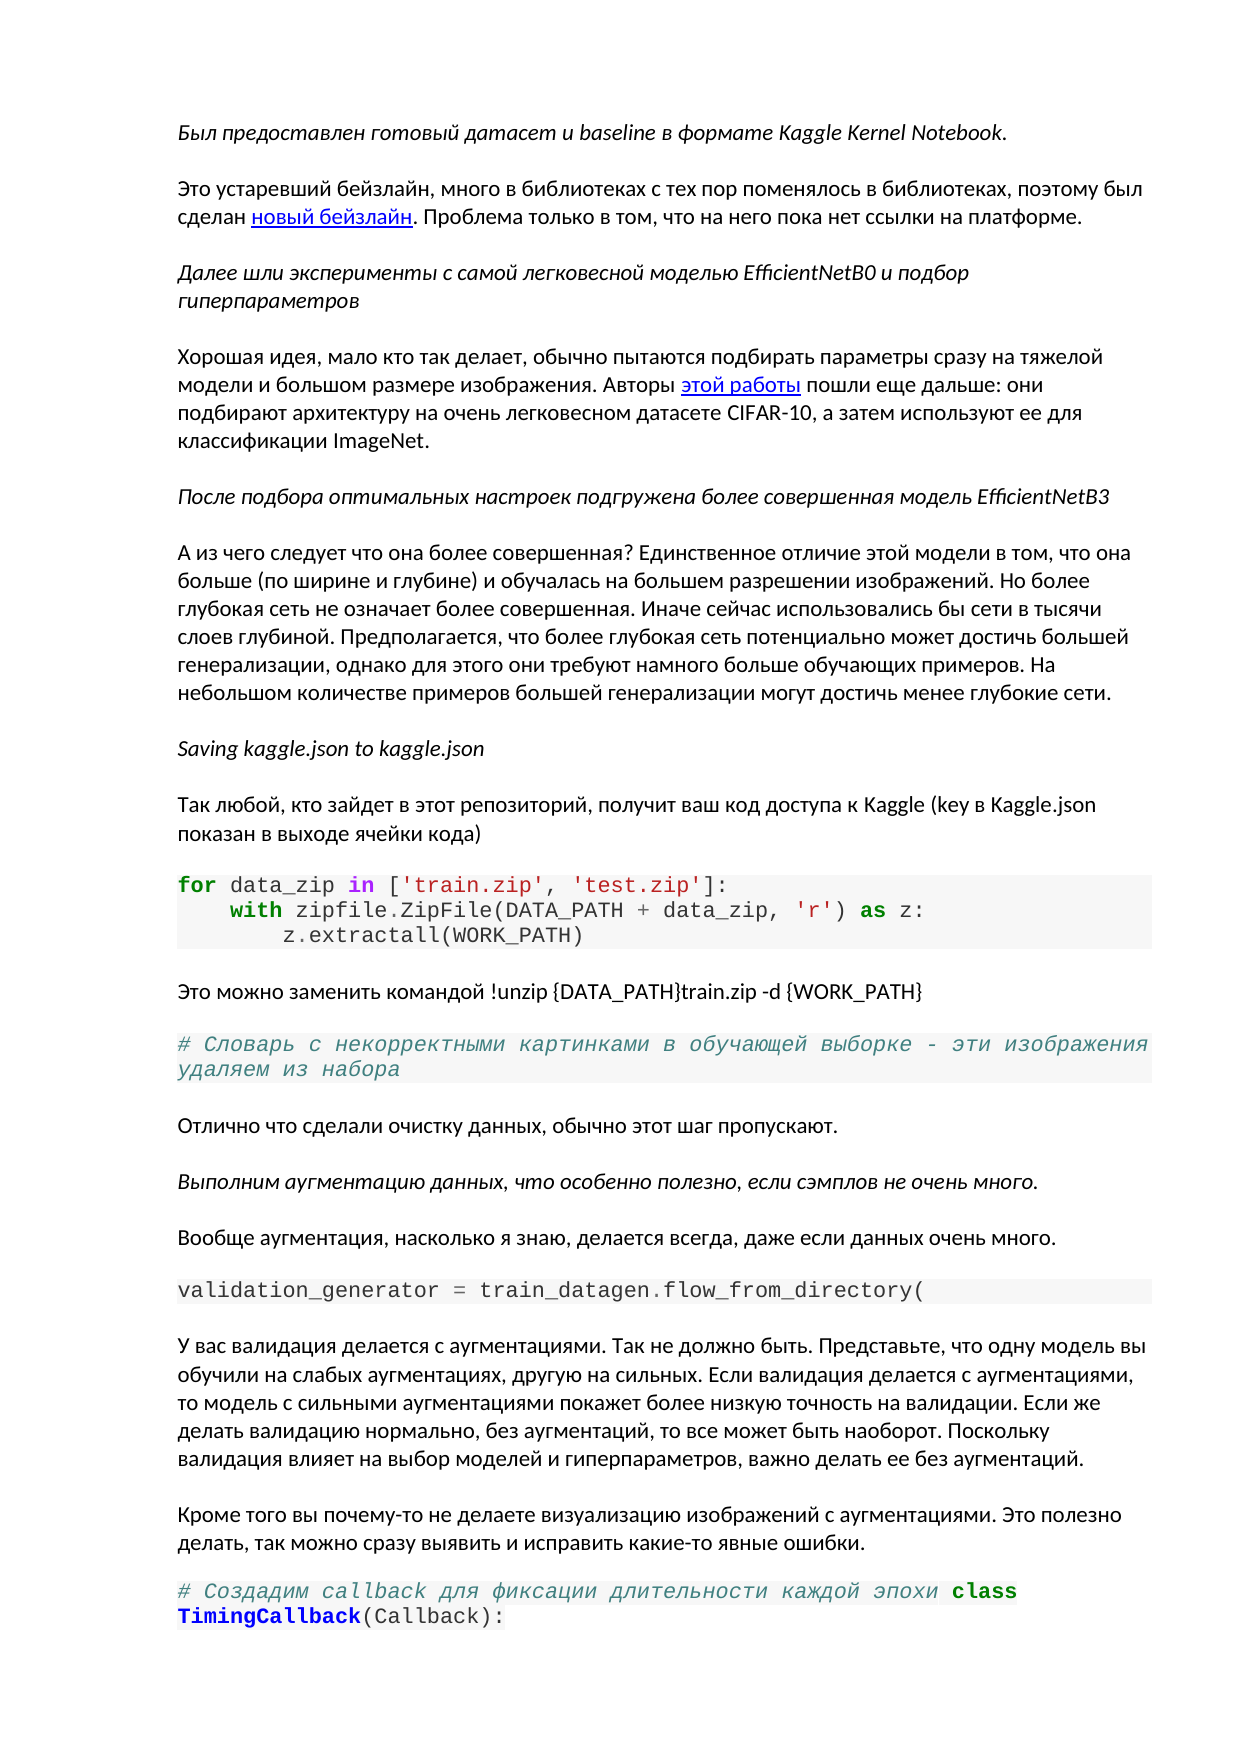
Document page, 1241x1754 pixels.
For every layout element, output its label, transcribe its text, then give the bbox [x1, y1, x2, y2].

text Далее шли эксперименты с самой легковесной моделью EfficientNetB0 и подбор гиперпараметров [177, 258, 1152, 314]
text Saving kaggle.json to kaggle.json [177, 734, 1152, 763]
text Хорошая идея, мало кто так делает, обычно пытаются подбирать параметры сразу на тяжелой модели и большом размере изображения. Авторы этой работы пошли еще дальше: они подбирают архитектуру на очень легковесном датасете CIFAR-10, а затем используют ее для классификации ImageNet. [177, 342, 1152, 454]
text Вообще аугментация, насколько я знаю, делается всегда, даже если данных очень много. [177, 1223, 1152, 1251]
text validation_generator = train_datagen.flow_from_directory( [177, 1279, 1152, 1304]
text # Словарь с некорректными картинками в обучающей выборке - эти изображения удаляем из набора [177, 1033, 1152, 1083]
text # Создадим callback для фиксации длительности каждой эпохи class TimingCallback(Callback): [177, 1556, 1152, 1630]
text for data_zip in ['train.zip', 'test.zip']: [177, 875, 1152, 899]
text z.extractall(WORK_PATH) [177, 924, 1152, 949]
text with zipfile.ZipFile(DATA_PATH + data_zip, 'r') as z: [177, 899, 1152, 924]
text Так любой, кто зайдет в этот репозиторий, получит ваш код доступа к Kaggle (key в Kaggle.json показан в выходе ячейки кода) [177, 791, 1152, 847]
text Отлично что сделали очистку данных, обычно этот шаг пропускают. [177, 1111, 1152, 1139]
text А из чего следует что она более совершенная? Единственное отличие этой модели в том, что она больше (по ширине и глубине) и обучалась на большем разрешении изображений. Но более глубокая сеть не означает более совершенная. Иначе сейчас использовались бы сети в тысячи слоев глубиной. Предполагается, что более глубокая сеть потенциально может достичь большей генерализации, однако для этого они требуют намного больше обучающих примеров. На небольшом количестве примеров большей генерализации могут достичь менее глубокие сети. [177, 538, 1152, 707]
text Это можно заменить командой !unzip {DATA_PATH}train.zip -d {WORK_PATH} [177, 977, 1152, 1005]
text Был предоставлен готовый датасет и baseline в формате Kaggle Kernel Notebook. [177, 118, 1152, 146]
text Кроме того вы почему-то не делаете визуализацию изображений с аугментациями. Это полезно делать, так можно сразу выявить и исправить какие-то явные ошибки. [177, 1500, 1152, 1556]
text Выполним аугментацию данных, что особенно полезно, если сэмплов не очень много. [177, 1167, 1152, 1195]
text После подбора оптимальных настроек подгружена более совершенная модель EfficientNetB3 [177, 482, 1152, 510]
text Это устаревший бейзлайн, много в библиотеках с тех пор поменялось в библиотеках, поэтому был сделан новый бейзлайн. Проблема только в том, что на него пока нет ссылки на платформе. [177, 174, 1152, 230]
text У вас валидация делается с аугментациями. Так не должно быть. Представьте, что одну модель вы обучили на слабых аугментациях, другую на сильных. Если валидация делается с аугментациями, то модель с сильными аугментациями покажет более низкую точность на валидации. Если же делать валидацию нормально, без аугментаций, то все может быть наоборот. Поскольку валидация влияет на выбор моделей и гиперпараметров, важно делать ее без аугментаций. [177, 1332, 1152, 1472]
